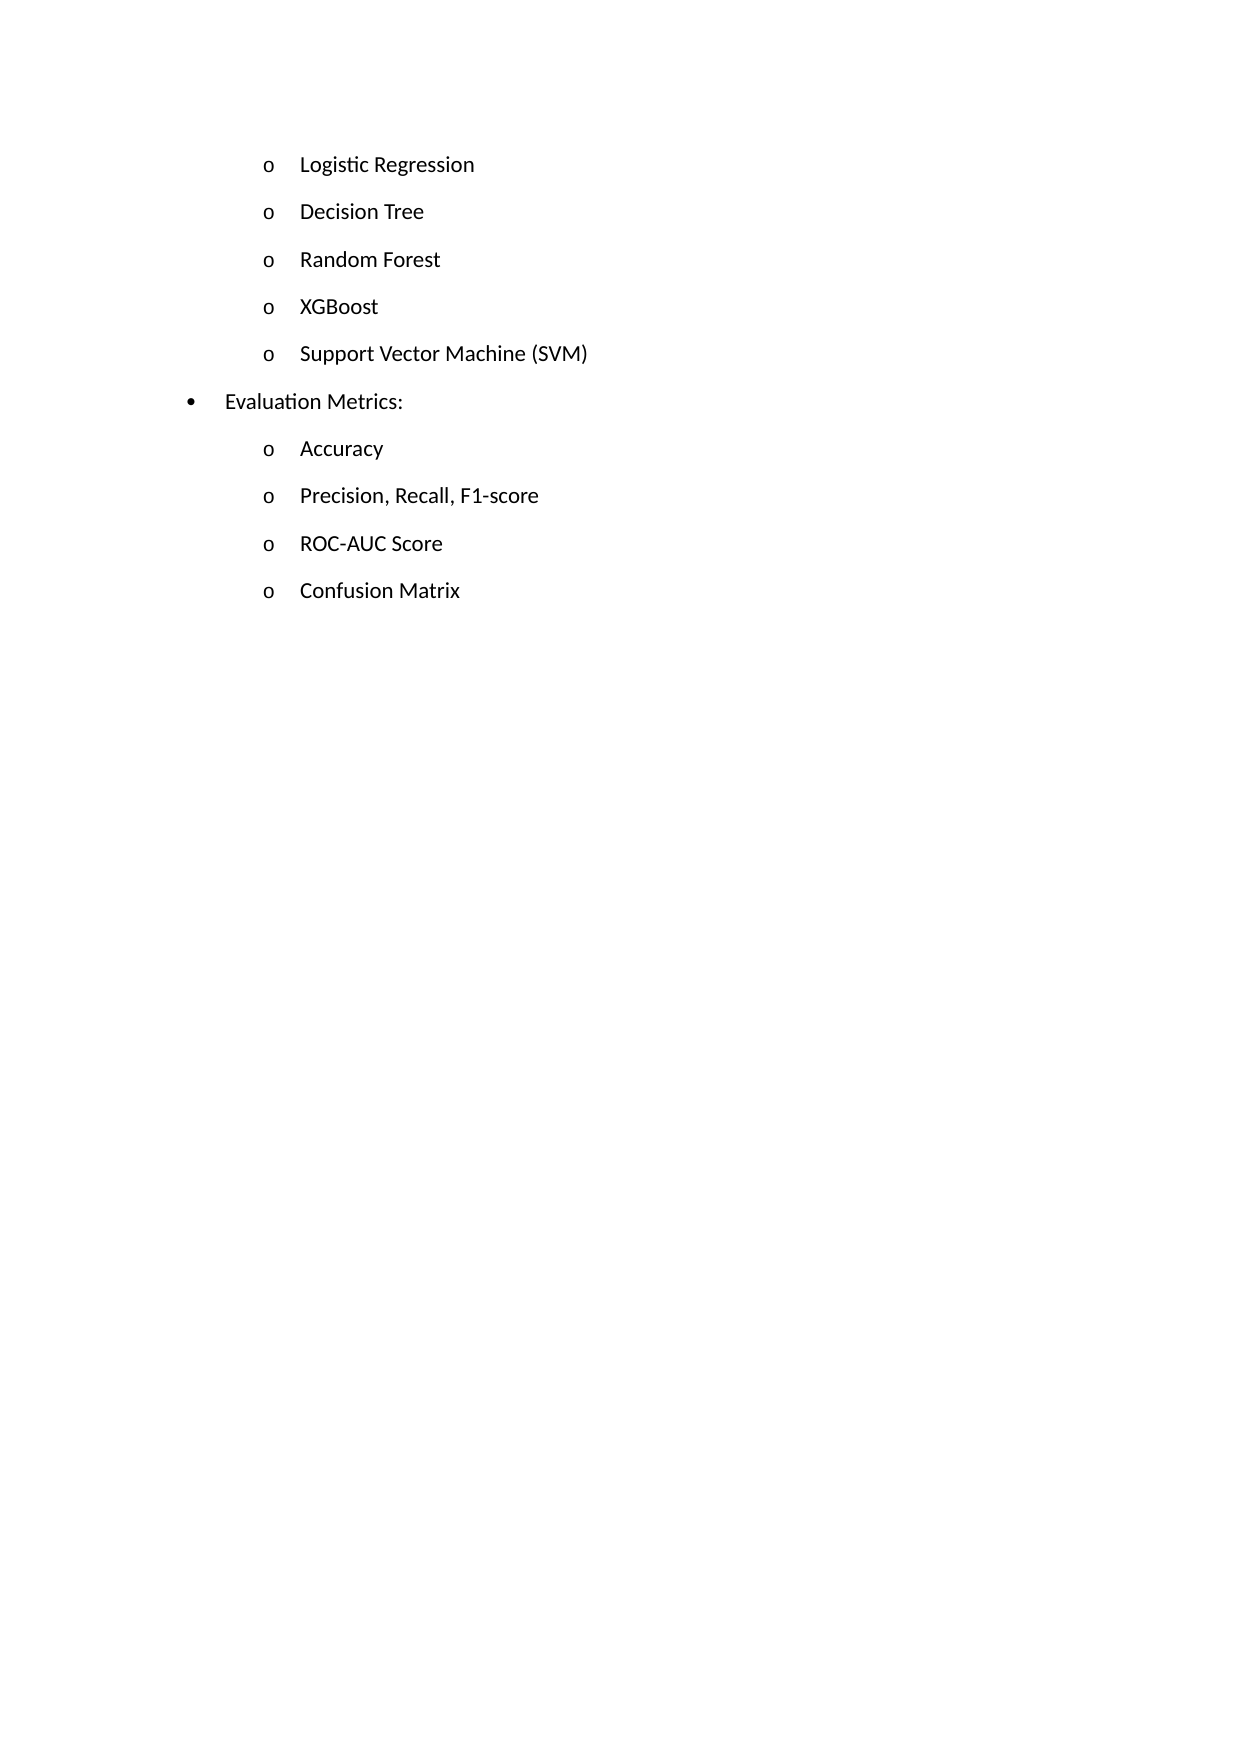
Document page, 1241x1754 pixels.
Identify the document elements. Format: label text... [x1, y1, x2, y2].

list Support Vector Machine (SVM) [262, 339, 1090, 368]
list Random Forest [262, 245, 1090, 273]
list Decision Tree [262, 197, 1090, 226]
list XGBoost [262, 292, 1090, 321]
list Precision, Recall, F1-score [262, 481, 1090, 510]
list Evaluation Metrics: [187, 387, 1090, 415]
list Accuracy [262, 434, 1090, 462]
list ROC-AUC Score [262, 529, 1090, 557]
list Confusion Matrix [262, 576, 1090, 604]
list Logistic Regression [262, 150, 1090, 178]
